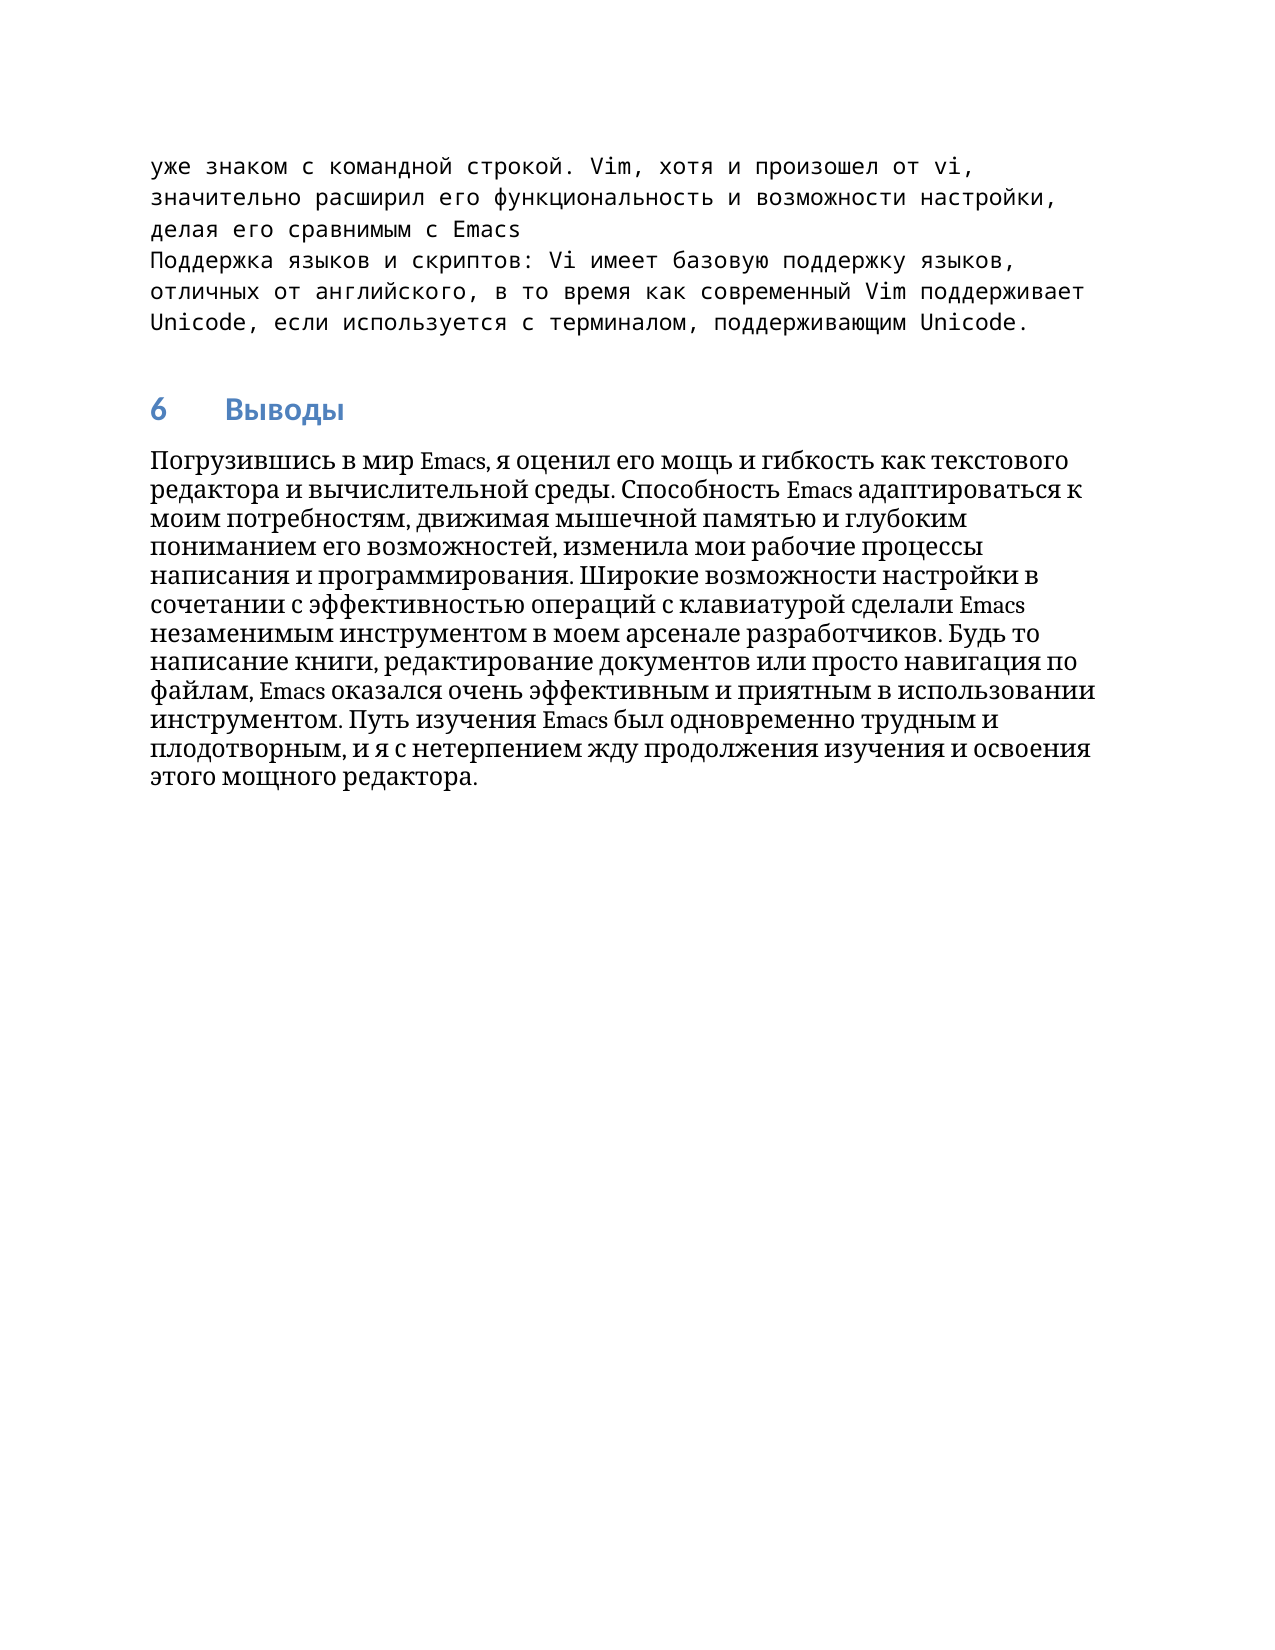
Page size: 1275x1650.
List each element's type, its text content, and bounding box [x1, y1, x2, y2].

subtitle 6 Выводы [150, 387, 1125, 428]
text Погрузившись в мир Emacs, я оценил его мощь и гибкость как текстового редактора и вычислительной среды. Способность Emacs адаптироваться к моим потребностям, движимая мышечной памятью и глубоким пониманием его возможностей, изменила мои рабочие процессы написания и программирования. Широкие возможности настройки в сочетании с эффективностью операций с клавиатурой сделали Emacs незаменимым инструментом в моем арсенале разработчиков. Будь то написание книги, редактирование документов или просто навигация по файлам, Emacs оказался очень эффективным и приятным в использовании инструментом. Путь изучения Emacs был одновременно трудным и плодотворным, и я с нетерпением жду продолжения изучения и освоения этого мощного редактора. [150, 447, 1125, 792]
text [150, 150, 1125, 337]
